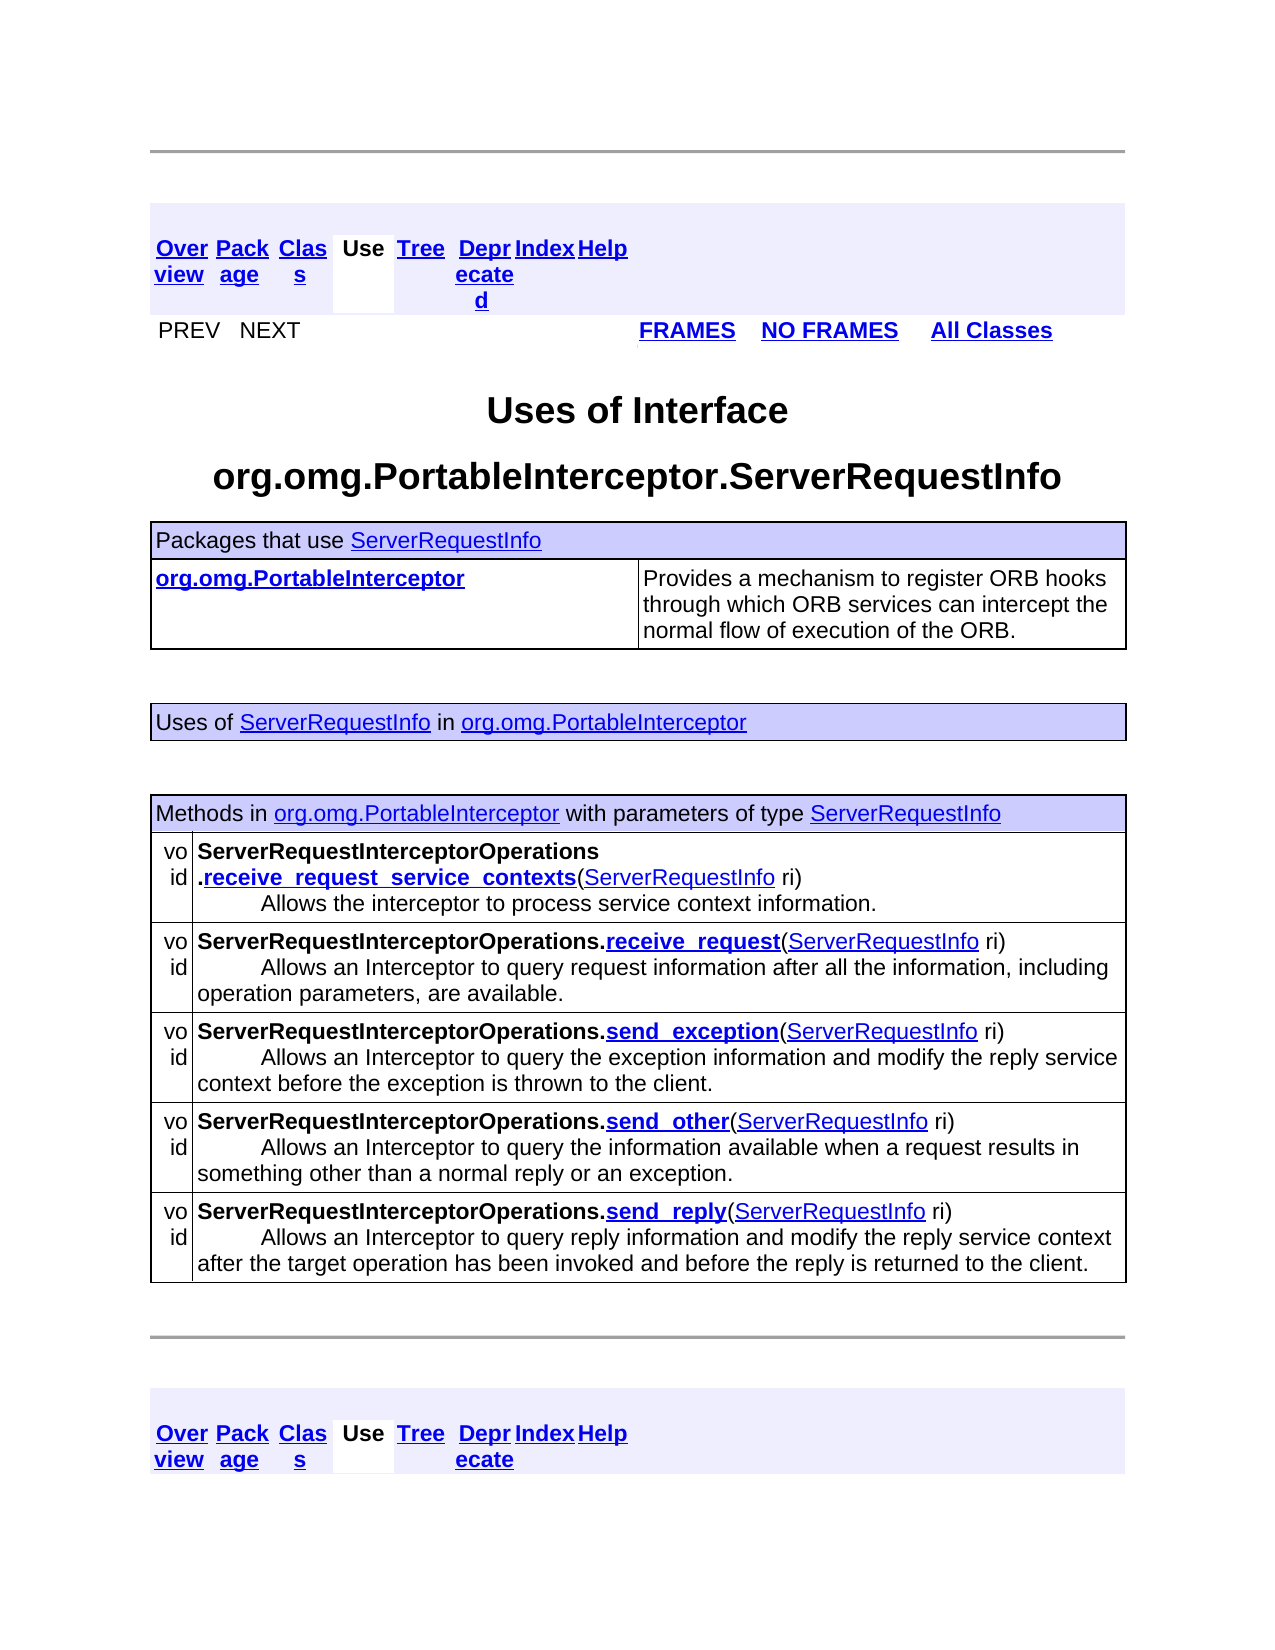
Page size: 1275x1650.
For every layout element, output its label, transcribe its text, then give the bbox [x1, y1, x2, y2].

table_cell void [152, 1013, 192, 1101]
table_cell void [152, 833, 192, 921]
table_cell org.omg.PortableInterceptor [152, 560, 638, 648]
table_cell Provides a mechanism to register ORB hooks through which ORB services can intercept the normal flow of execution of the ORB. [639, 560, 1125, 648]
table_header Uses of ServerRequestInfo in org.omg.PortableInterceptor [152, 704, 1125, 740]
table_cell void [152, 923, 192, 1011]
table_cell PREV NEXT [150, 315, 637, 345]
text Uses of Interface [150, 388, 1125, 431]
table_header [150, 203, 1125, 315]
table_cell ServerRequestInterceptorOperations.send_exception(ServerRequestInfo ri) Allows an Interceptor to query the exception information and modify the reply service context before the exception is thrown to the client. [193, 1013, 1125, 1101]
table_cell void [152, 1103, 192, 1191]
table_cell ServerRequestInterceptorOperations.receive_request(ServerRequestInfo ri) Allows an Interceptor to query request information after all the information, including operation parameters, are available. [193, 923, 1125, 1011]
table_header [150, 1388, 1125, 1474]
table_header Methods in org.omg.PortableInterceptor with parameters of type ServerRequestInfo [152, 796, 1125, 831]
table_header Packages that use ServerRequestInfo [152, 523, 1125, 558]
table_cell ServerRequestInterceptorOperations.send_other(ServerRequestInfo ri) Allows an Interceptor to query the information available when a request results in something other than a normal reply or an exception. [193, 1103, 1125, 1191]
table_cell FRAMES NO FRAMES All Classes [638, 315, 1125, 345]
table_cell void [152, 1193, 192, 1281]
table_cell ServerRequestInterceptorOperations.receive_request_service_contexts(ServerRequestInfo ri) Allows the interceptor to process service context information. [193, 833, 1125, 921]
table_cell ServerRequestInterceptorOperations.send_reply(ServerRequestInfo ri) Allows an Interceptor to query reply information and modify the reply service context after the target operation has been invoked and before the reply is returned to the client. [193, 1193, 1125, 1281]
text org.omg.PortableInterceptor.ServerRequestInfo [150, 454, 1125, 497]
